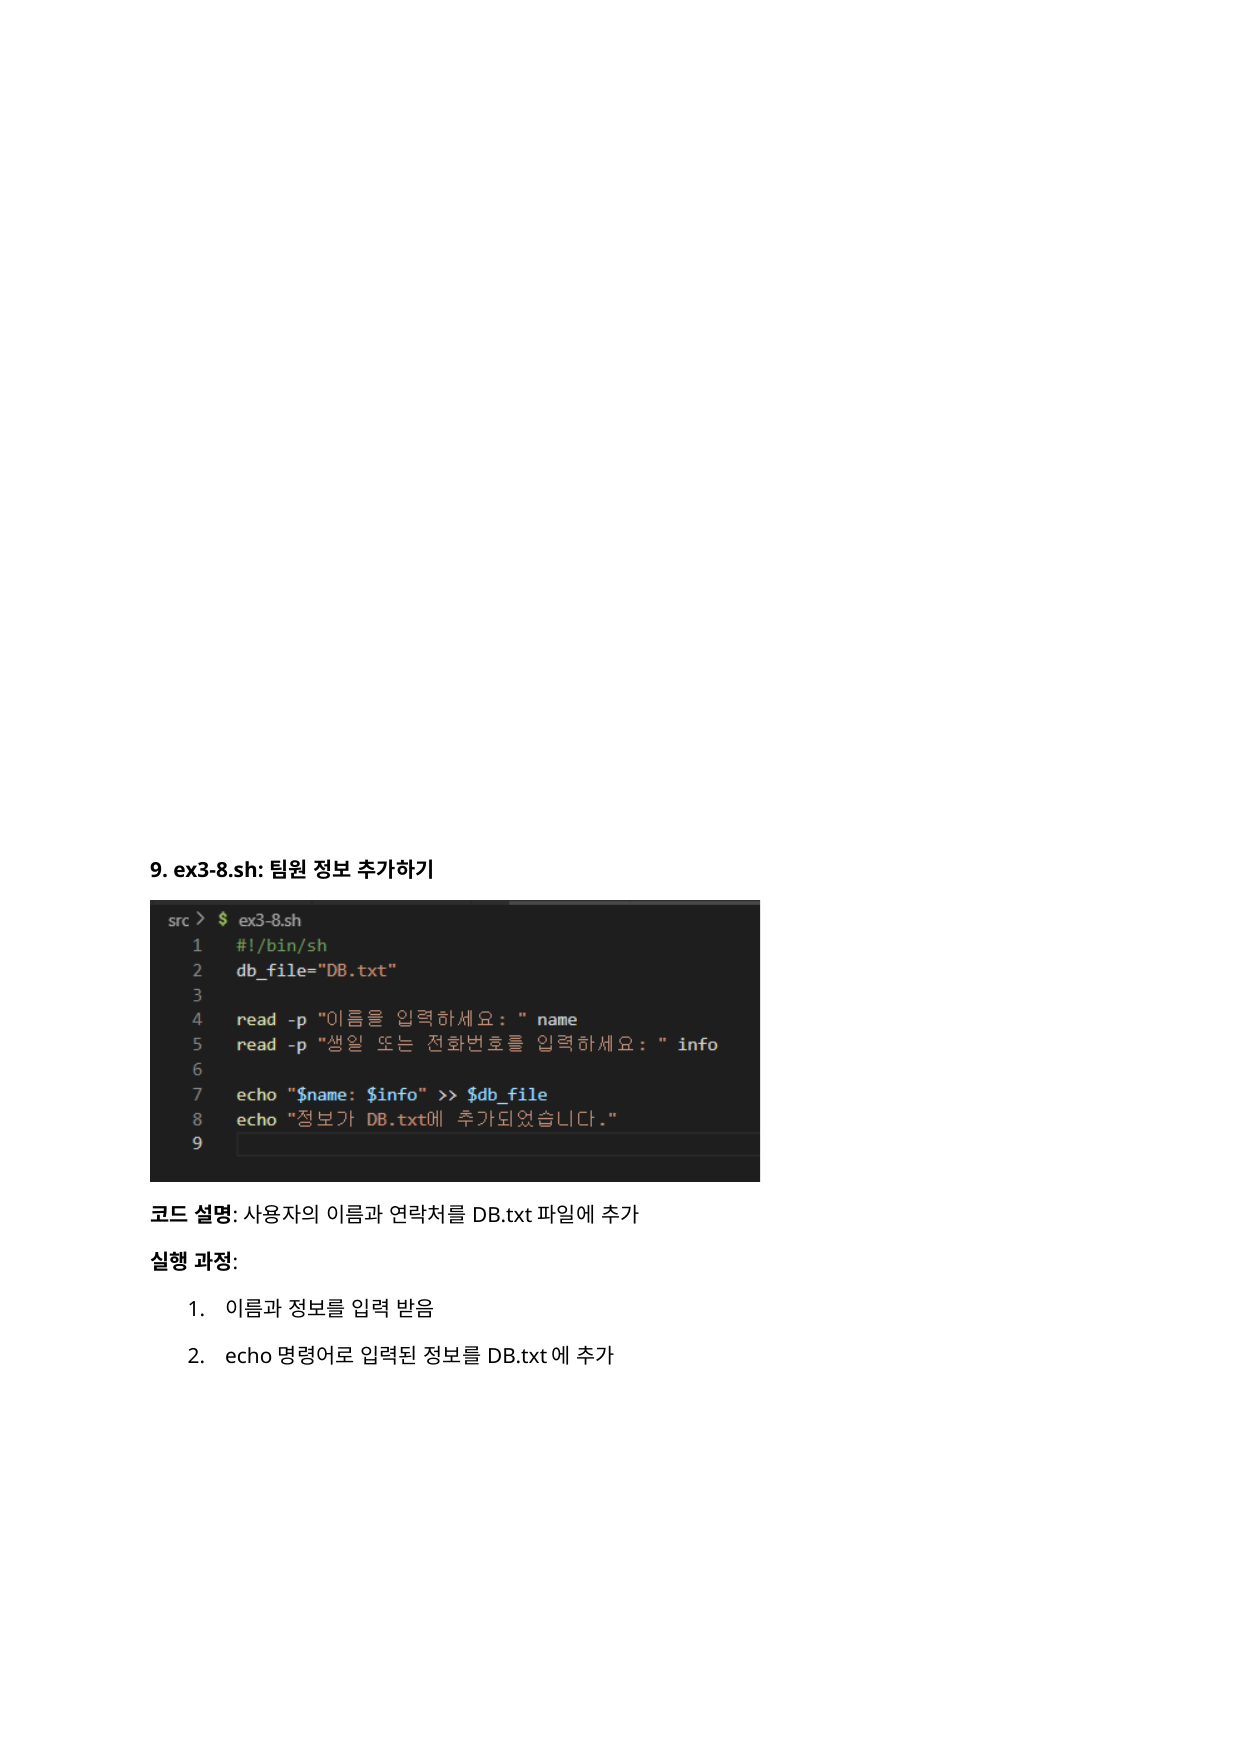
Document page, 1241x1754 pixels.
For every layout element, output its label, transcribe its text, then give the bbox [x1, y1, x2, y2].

text 코드 설명: 사용자의 이름과 연락처를 DB.txt 파일에 추가 [150, 1199, 1090, 1229]
text 실행 과정: [150, 1246, 1090, 1276]
picture [150, 900, 761, 1182]
list 이름과 정보를 입력 받음 [187, 1293, 1090, 1323]
list echo 명령어로 입력된 정보를 DB.txt에 추가 [187, 1339, 1090, 1370]
text 9. ex3-8.sh: 팀원 정보 추가하기 [150, 854, 1090, 884]
